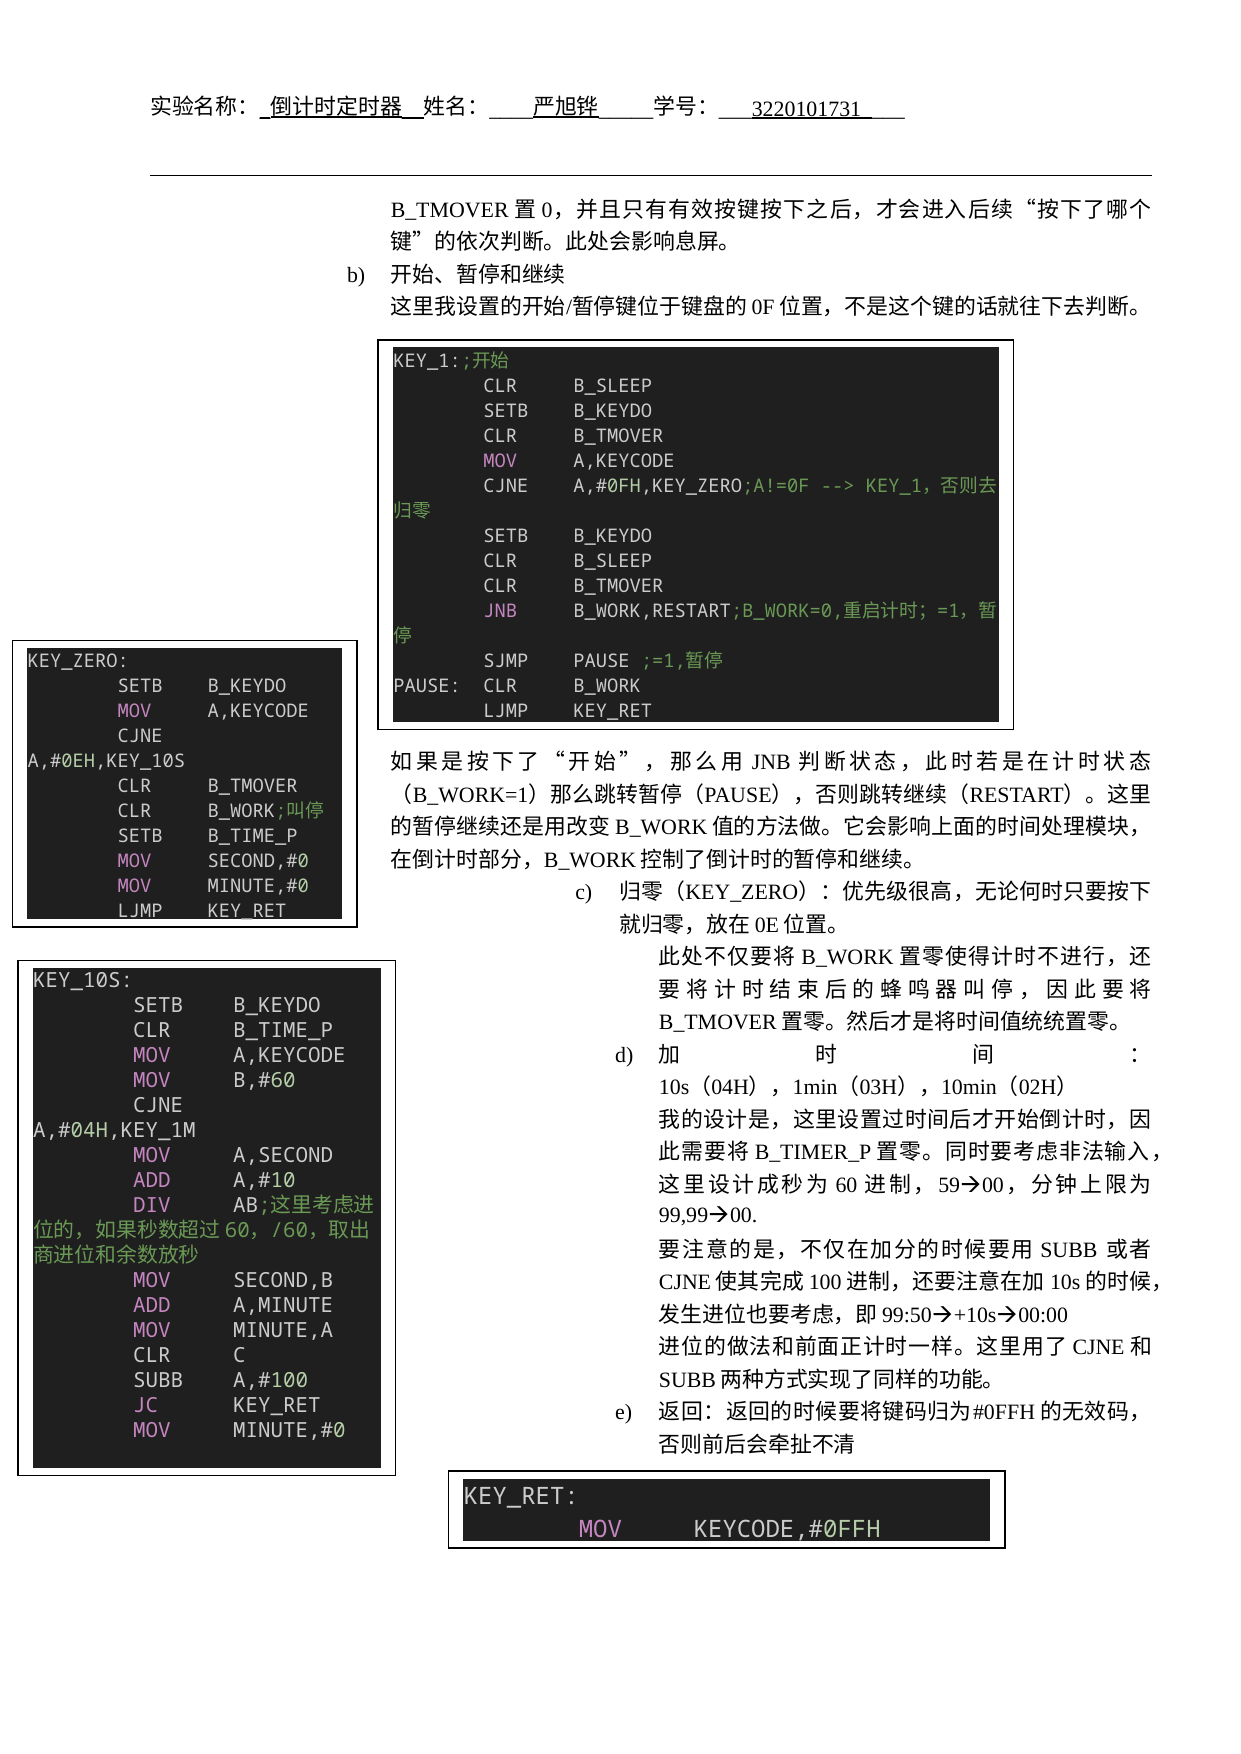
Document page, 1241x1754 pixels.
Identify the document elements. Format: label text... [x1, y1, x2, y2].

list 开始、暂停和继续 [347, 256, 1152, 289]
list 此处不仅要将B_WORK置零使得计时不进行，还要将计时结束后的蜂鸣器叫停，因此要将B_TMOVER置零。然后才是将时间值统统置零。 [391, 939, 1152, 1036]
list 这里我设置的开始/暂停键位于键盘的0F位置，不是这个键的话就往下去判断。如果是按下了“开始”，那么用JNB判断状态，此时若是在计时状态（B_WORK=1）那么跳转暂停（PAUSE），否则跳转继续（RESTART）。这里的暂停继续还是用改变B_WORK值的方法做。它会影响上面的时间处理模块，在倒计时部分，B_WORK控制了倒计时的暂停和继续。 [391, 289, 1152, 874]
list 进位的做法和前面正计时一样。这里用了CJNE和SUBB两种方式实现了同样的功能。 [396, 1329, 1152, 1394]
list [347, 191, 1152, 256]
list 返回：返回的时候要将键码归为#0FFH的无效码，否则前后会牵扯不清 [396, 1394, 1152, 1459]
list 归零（KEY_ZERO）：优先级很高，无论何时只要按下就归零，放在0E位置。 [347, 874, 1152, 939]
list 要注意的是，不仅在加分的时候要用SUBB 或者CJNE使其完成100进制，还要注意在加10s的时候，发生进位也要考虑，即99:50+10s00:00 [396, 1231, 1152, 1329]
list 我的设计是，这里设置过时间后才开始倒计时，因此需要将B_TIMER_P置零。同时要考虑非法输入，这里设计成秒为60进制，5900，分钟上限为99,9900. [396, 1101, 1152, 1231]
list 加时间：10s（04H），1min（03H），10min（02H） [396, 1036, 1152, 1101]
